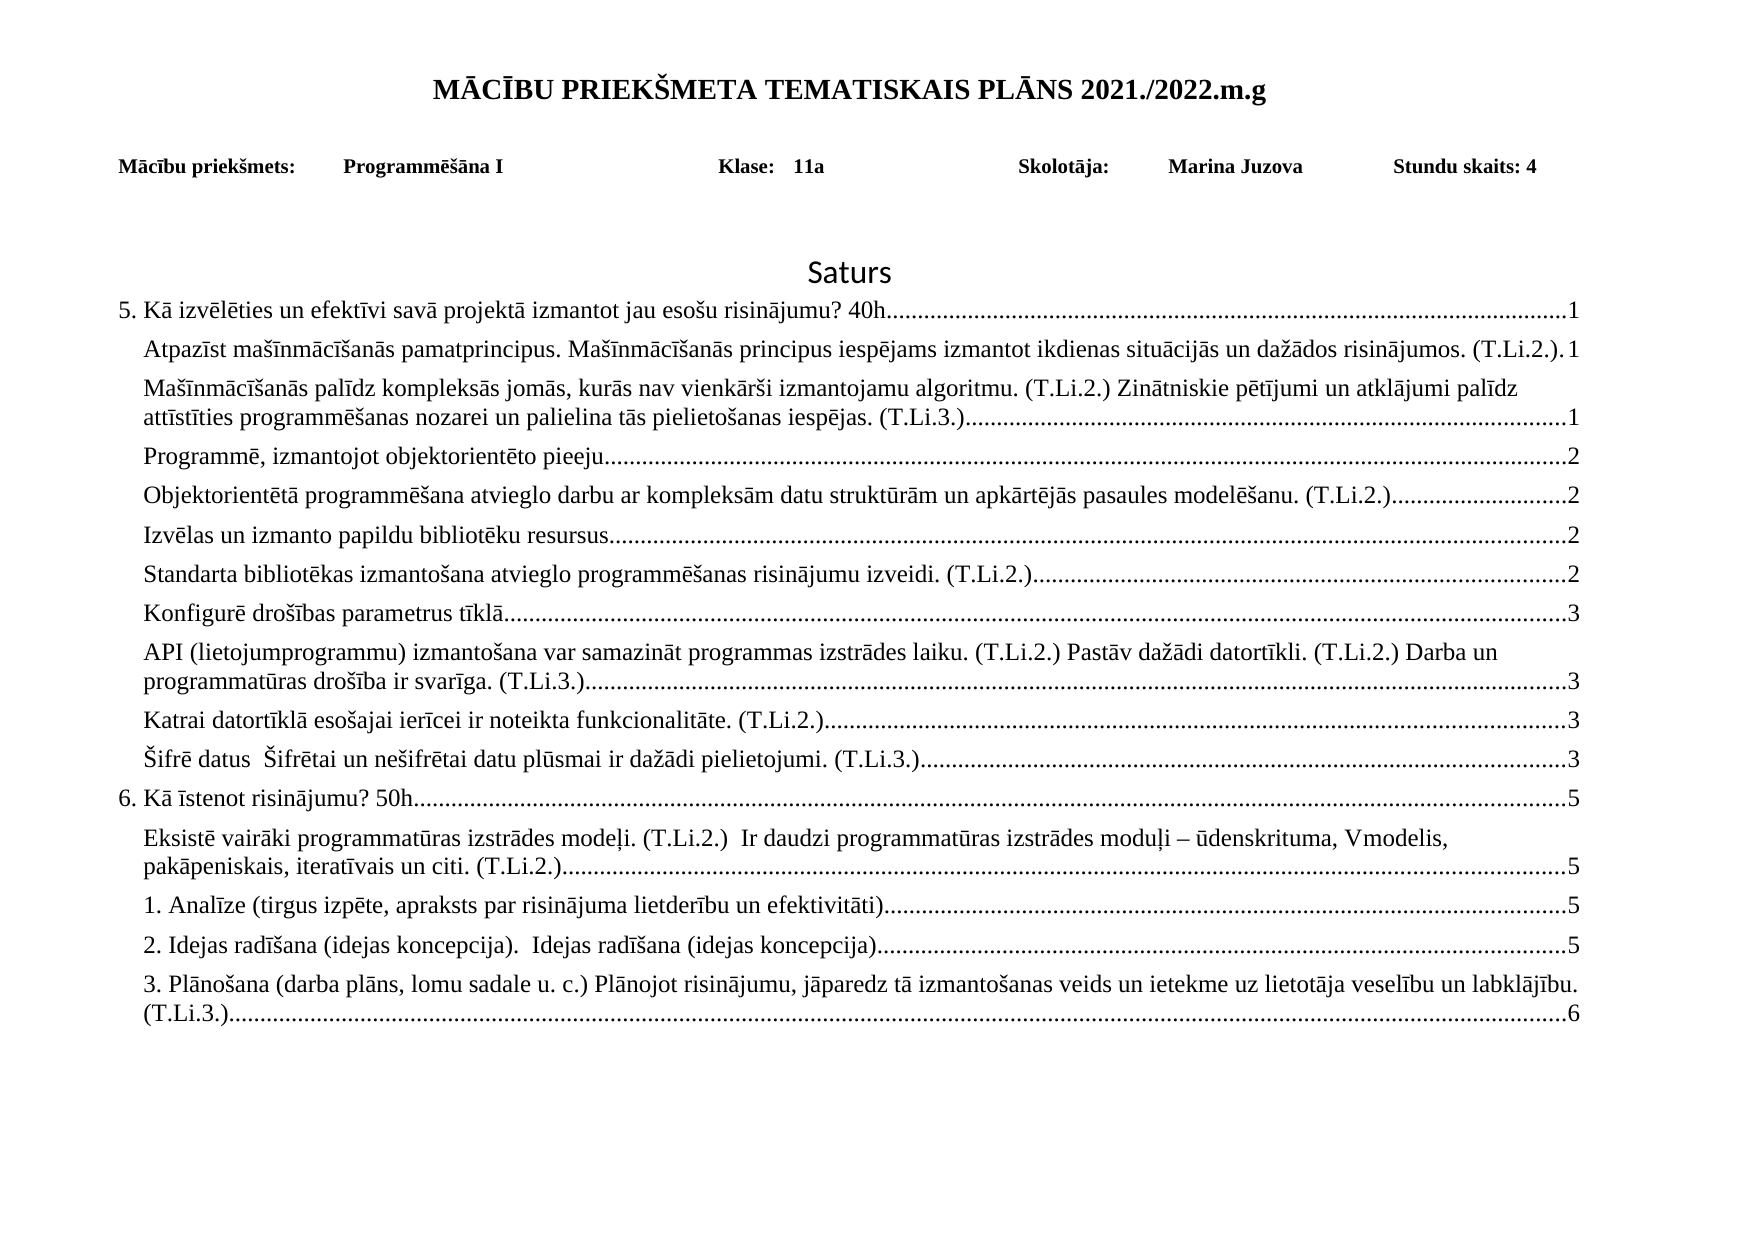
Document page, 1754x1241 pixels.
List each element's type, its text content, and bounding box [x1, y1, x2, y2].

text MĀCĪBU PRIEKŠMETA TEMATISKAIS PLĀNS 2021./2022.m.g [118, 72, 1581, 106]
text Mācību priekšmets: Programmēšāna I Klase: 11a Skolotāja: Marina Juzova Stundu skaits: 4 [118, 154, 1581, 178]
